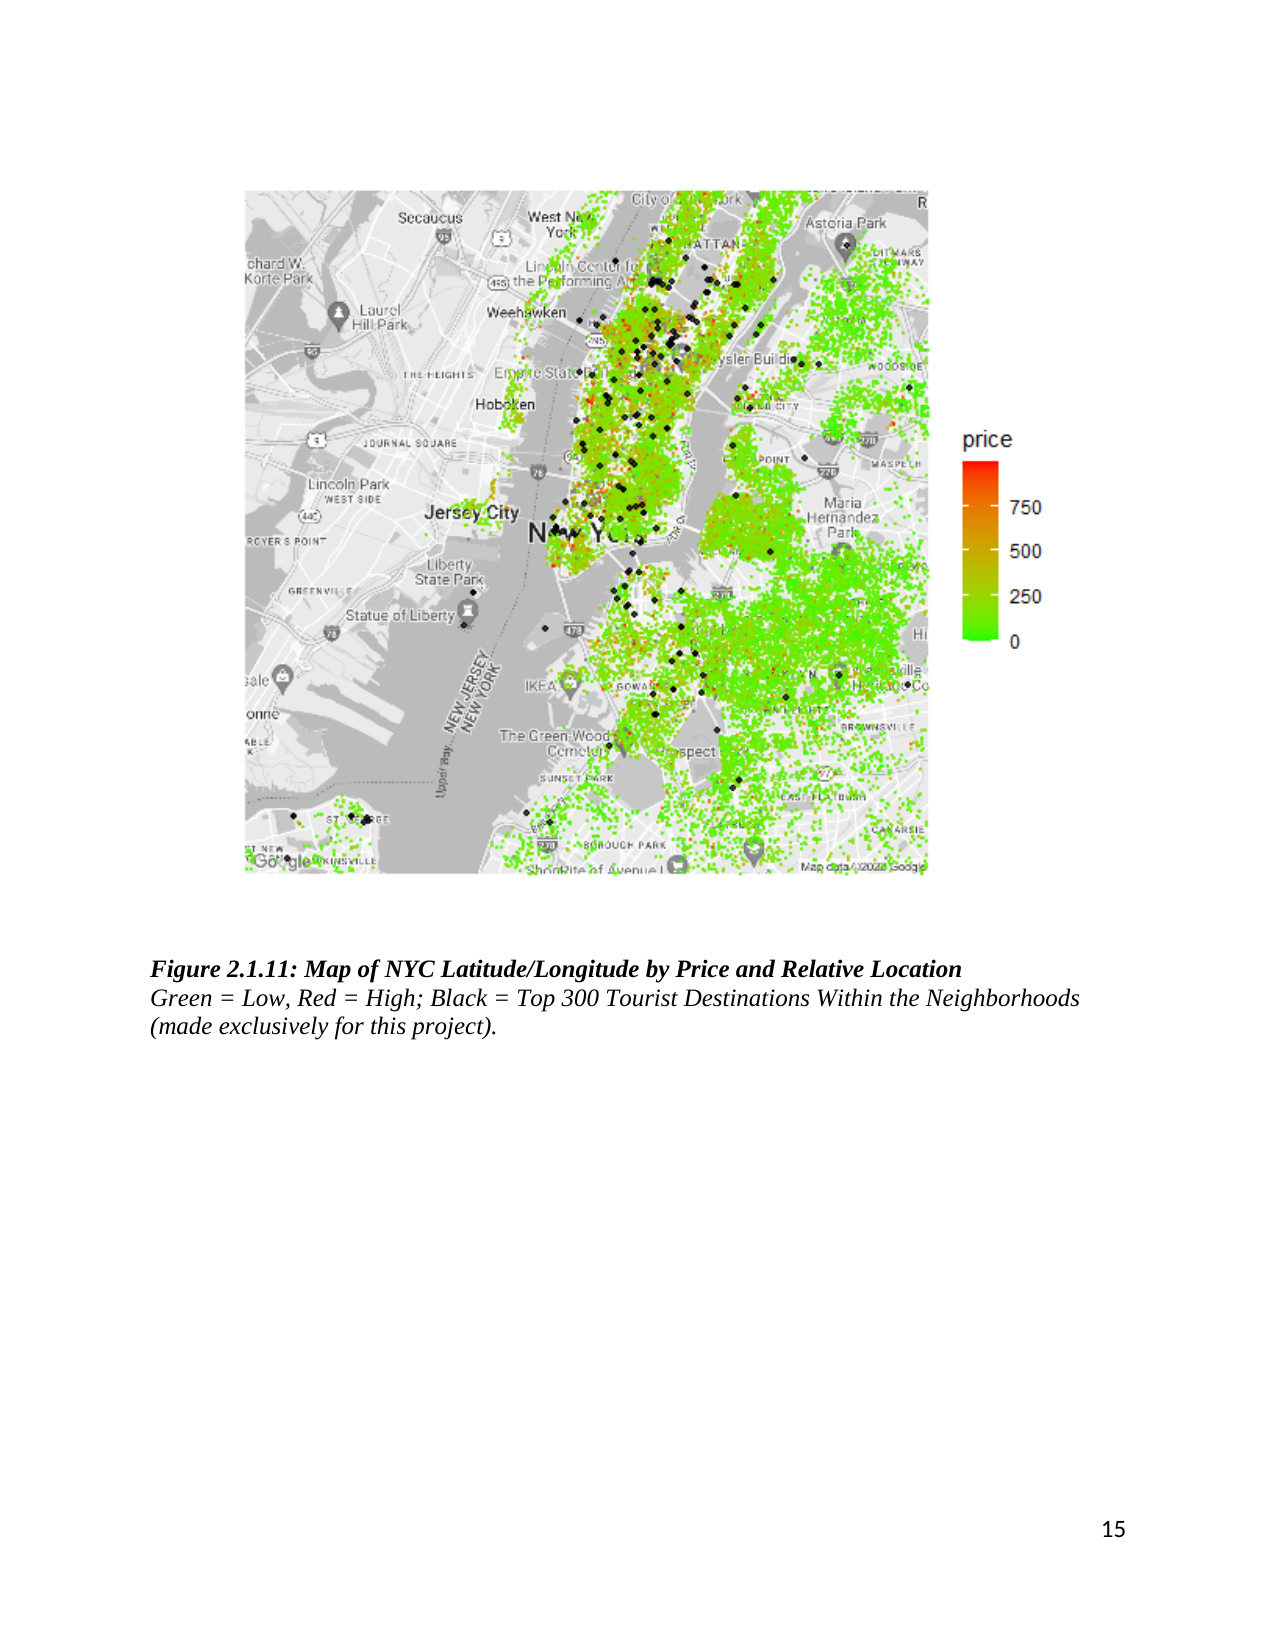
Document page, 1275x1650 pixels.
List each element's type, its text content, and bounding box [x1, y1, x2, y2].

subtitle Figure 2.1.11: Map of NYC Latitude/Longitude by Price and Relative Location [150, 954, 1125, 983]
picture [150, 180, 1116, 921]
text Green = Low, Red = High; Black = Top 300 Tourist Destinations Within the Neighborhoods (made exclusively for this project). [150, 983, 1125, 1040]
